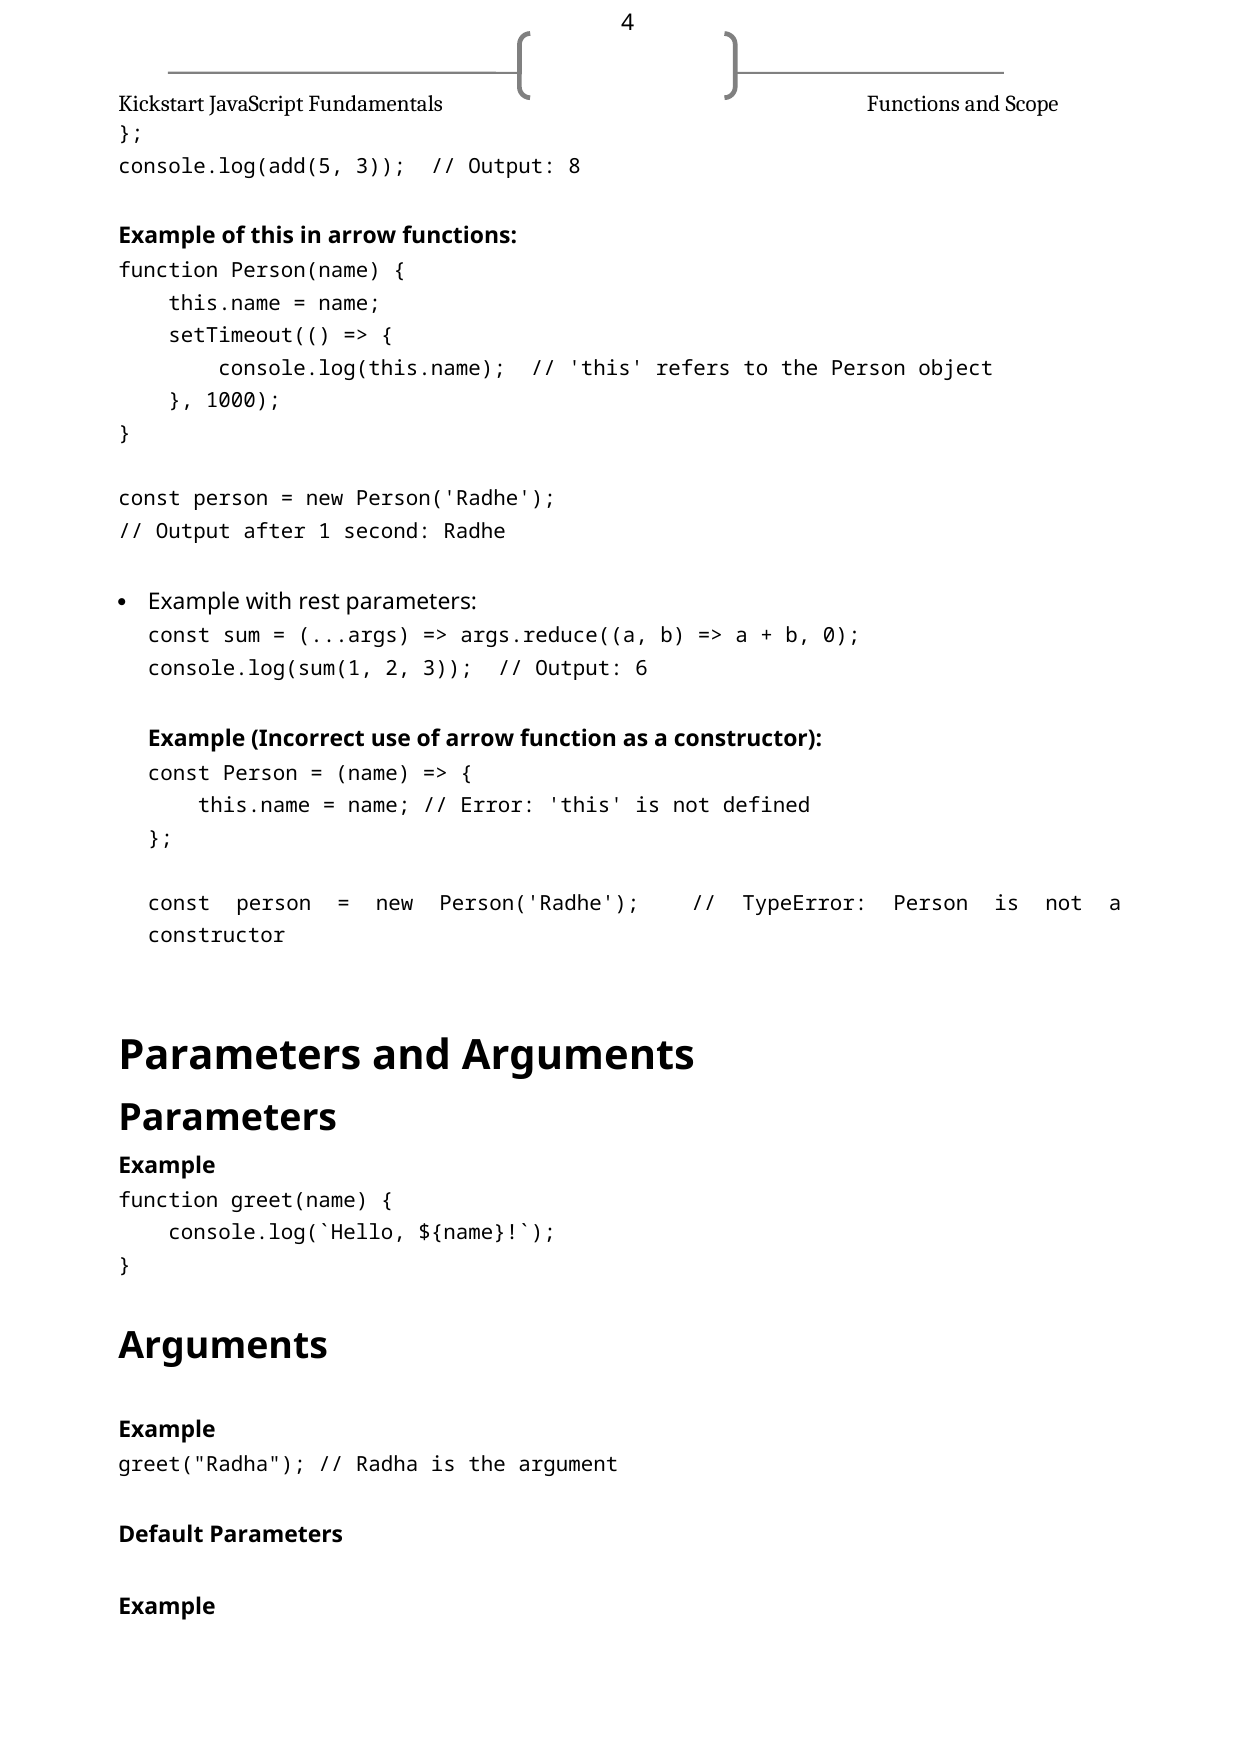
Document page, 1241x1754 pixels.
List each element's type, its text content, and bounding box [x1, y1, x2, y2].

text // Output after 1 second: Radhe [118, 516, 1122, 544]
text console.log(this.name); // 'this' refers to the Person object [118, 353, 1122, 381]
text const person = new Person('Radhe'); [118, 483, 1122, 512]
text console.log(sum(1, 2, 3)); // Output: 6 [148, 653, 1122, 682]
text Parameters [118, 1090, 1122, 1141]
text Example [118, 1149, 1122, 1180]
text } [118, 418, 1122, 447]
text console.log(`Hello, ${name}!`); [118, 1217, 1122, 1246]
text const sum = (...args) => args.reduce((a, b) => a + b, 0); [148, 621, 1122, 649]
text Default Parameters [118, 1518, 1122, 1549]
text Example [118, 1589, 1122, 1621]
text greet("Radha"); // Radha is the argument [118, 1449, 1122, 1478]
text Example [118, 1413, 1122, 1444]
text Example (Incorrect use of arrow function as a constructor): [148, 722, 1122, 753]
text }; [118, 118, 1122, 147]
text this.name = name; [118, 288, 1122, 316]
text Arguments [118, 1319, 1122, 1370]
text Example of this in arrow functions: [118, 219, 1122, 251]
text this.name = name; // Error: 'this' is not defined [148, 790, 1122, 819]
text Parameters and Arguments [118, 1025, 1122, 1082]
text const person = new Person('Radhe'); // TypeError: Person is not a constructor [148, 888, 1122, 949]
text console.log(add(5, 3)); // Output: 8 [118, 151, 1122, 179]
text } [118, 1250, 1122, 1278]
text function greet(name) { [118, 1185, 1122, 1213]
text setTimeout(() => { [118, 320, 1122, 349]
text }; [148, 823, 1122, 851]
list Example with rest parameters: [118, 584, 1122, 616]
text }, 1000); [118, 386, 1122, 414]
text const Person = (name) => { [148, 758, 1122, 786]
text function Person(name) { [118, 255, 1122, 284]
